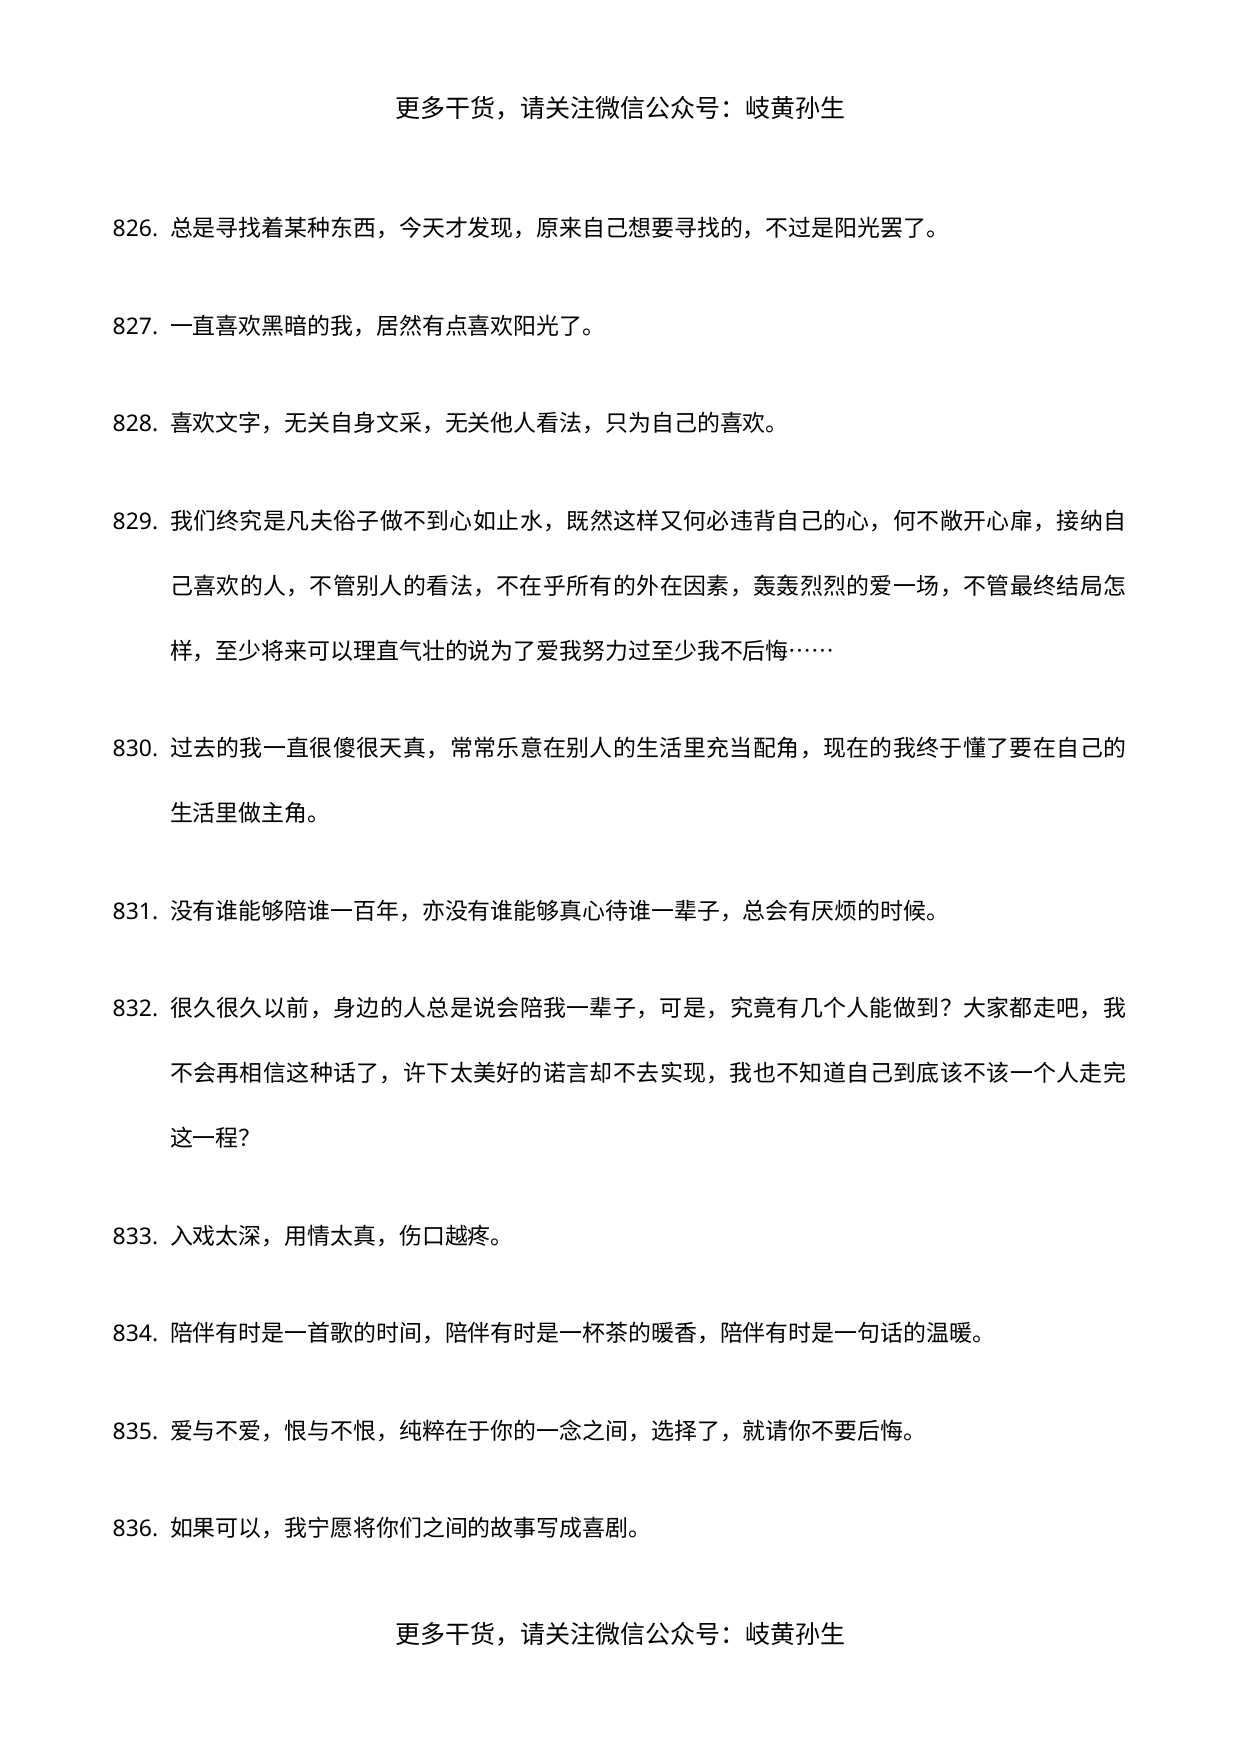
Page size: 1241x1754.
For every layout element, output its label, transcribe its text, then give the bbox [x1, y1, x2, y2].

list 我们终究是凡夫俗子做不到心如止水，既然这样又何必违背自己的心，何不敞开心扉，接纳自己喜欢的人，不管别人的看法，不在乎所有的外在因素，轰轰烈烈的爱一场，不管最终结局怎样，至少将来可以理直气壮的说为了爱我努力过至少我不后悔…… [112, 487, 1128, 682]
list 一直喜欢黑暗的我，居然有点喜欢阳光了。 [112, 292, 1128, 357]
list 爱与不爱，恨与不恨，纯粹在于你的一念之间，选择了，就请你不要后悔。 [112, 1397, 1128, 1462]
list 陪伴有时是一首歌的时间，陪伴有时是一杯茶的暖香，陪伴有时是一句话的温暖。 [112, 1299, 1128, 1364]
list 过去的我一直很傻很天真，常常乐意在别人的生活里充当配角，现在的我终于懂了要在自己的生活里做主角。 [112, 714, 1128, 844]
list 总是寻找着某种东西，今天才发现，原来自己想要寻找的，不过是阳光罢了。 [112, 194, 1128, 259]
list 如果可以，我宁愿将你们之间的故事写成喜剧。 [112, 1494, 1128, 1559]
list 喜欢文字，无关自身文采，无关他人看法，只为自己的喜欢。 [112, 389, 1128, 454]
list 入戏太深，用情太真，伤口越疼。 [112, 1202, 1128, 1267]
list 很久很久以前，身边的人总是说会陪我一辈子，可是，究竟有几个人能做到？大家都走吧，我不会再相信这种话了，许下太美好的诺言却不去实现，我也不知道自己到底该不该一个人走完这一程？ [112, 974, 1128, 1169]
list 没有谁能够陪谁一百年，亦没有谁能够真心待谁一辈子，总会有厌烦的时候。 [112, 877, 1128, 942]
